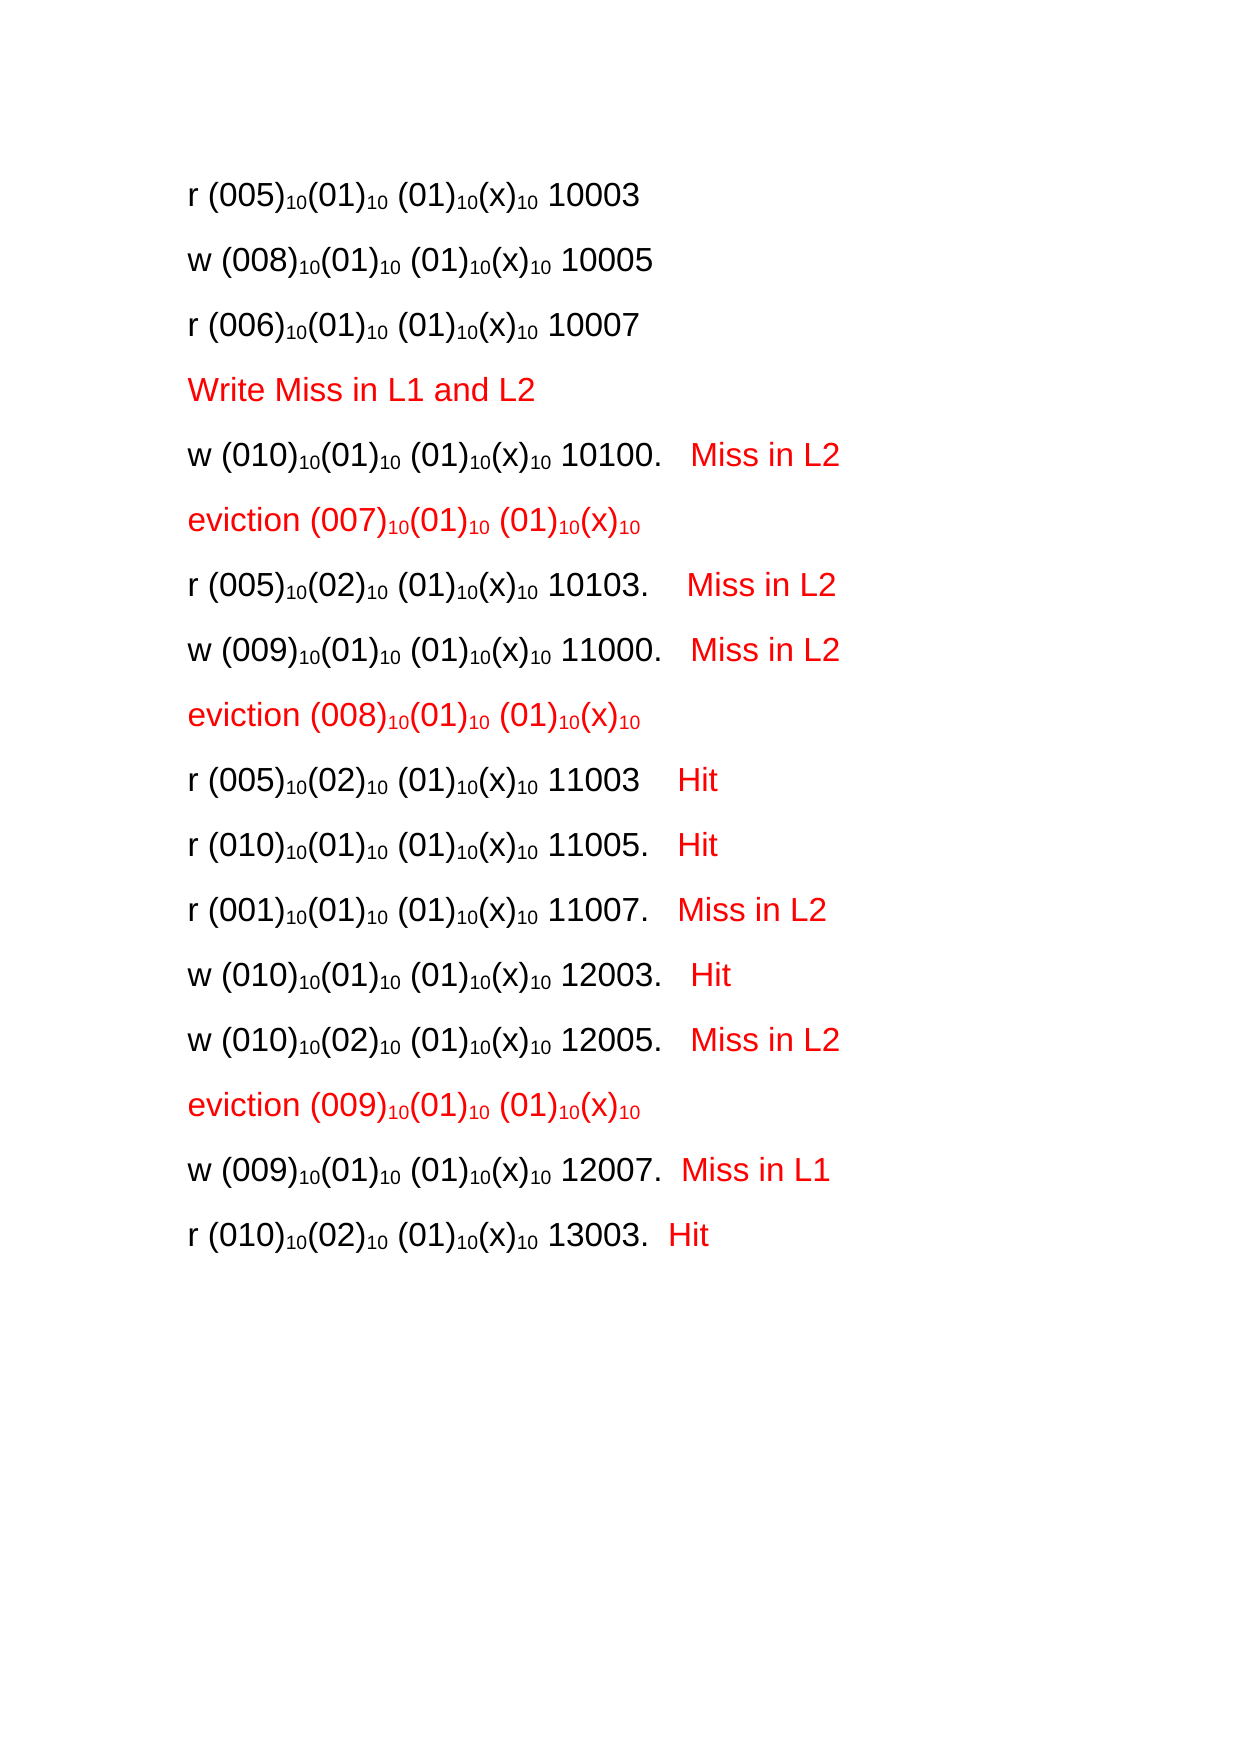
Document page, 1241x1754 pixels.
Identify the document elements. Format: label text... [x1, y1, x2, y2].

text Write Miss in L1 and L2 [187, 357, 1053, 422]
text r (001)10(01)10 (01)10(x)10 11007. Miss in L2 [187, 877, 1053, 942]
text r (005)10(01)10 (01)10(x)10 10003 [187, 162, 1053, 227]
text eviction (007)10(01)10 (01)10(x)10 [187, 487, 1053, 552]
text r (006)10(01)10 (01)10(x)10 10007 [187, 292, 1053, 357]
text r (005)10(02)10 (01)10(x)10 11003 Hit [187, 747, 1053, 812]
text r (010)10(02)10 (01)10(x)10 13003. Hit [187, 1202, 1053, 1267]
text eviction (008)10(01)10 (01)10(x)10 [187, 682, 1053, 747]
text w (010)10(01)10 (01)10(x)10 12003. Hit [187, 942, 1053, 1007]
text r (005)10(02)10 (01)10(x)10 10103. Miss in L2 [187, 552, 1053, 617]
text w (010)10(01)10 (01)10(x)10 10100. Miss in L2 [187, 422, 1053, 487]
text w (009)10(01)10 (01)10(x)10 11000. Miss in L2 [187, 617, 1053, 682]
text w (008)10(01)10 (01)10(x)10 10005 [187, 227, 1053, 292]
text r (010)10(01)10 (01)10(x)10 11005. Hit [187, 812, 1053, 877]
text w (009)10(01)10 (01)10(x)10 12007. Miss in L1 [187, 1137, 1053, 1202]
text eviction (009)10(01)10 (01)10(x)10 [187, 1072, 1053, 1137]
text w (010)10(02)10 (01)10(x)10 12005. Miss in L2 [187, 1007, 1053, 1072]
